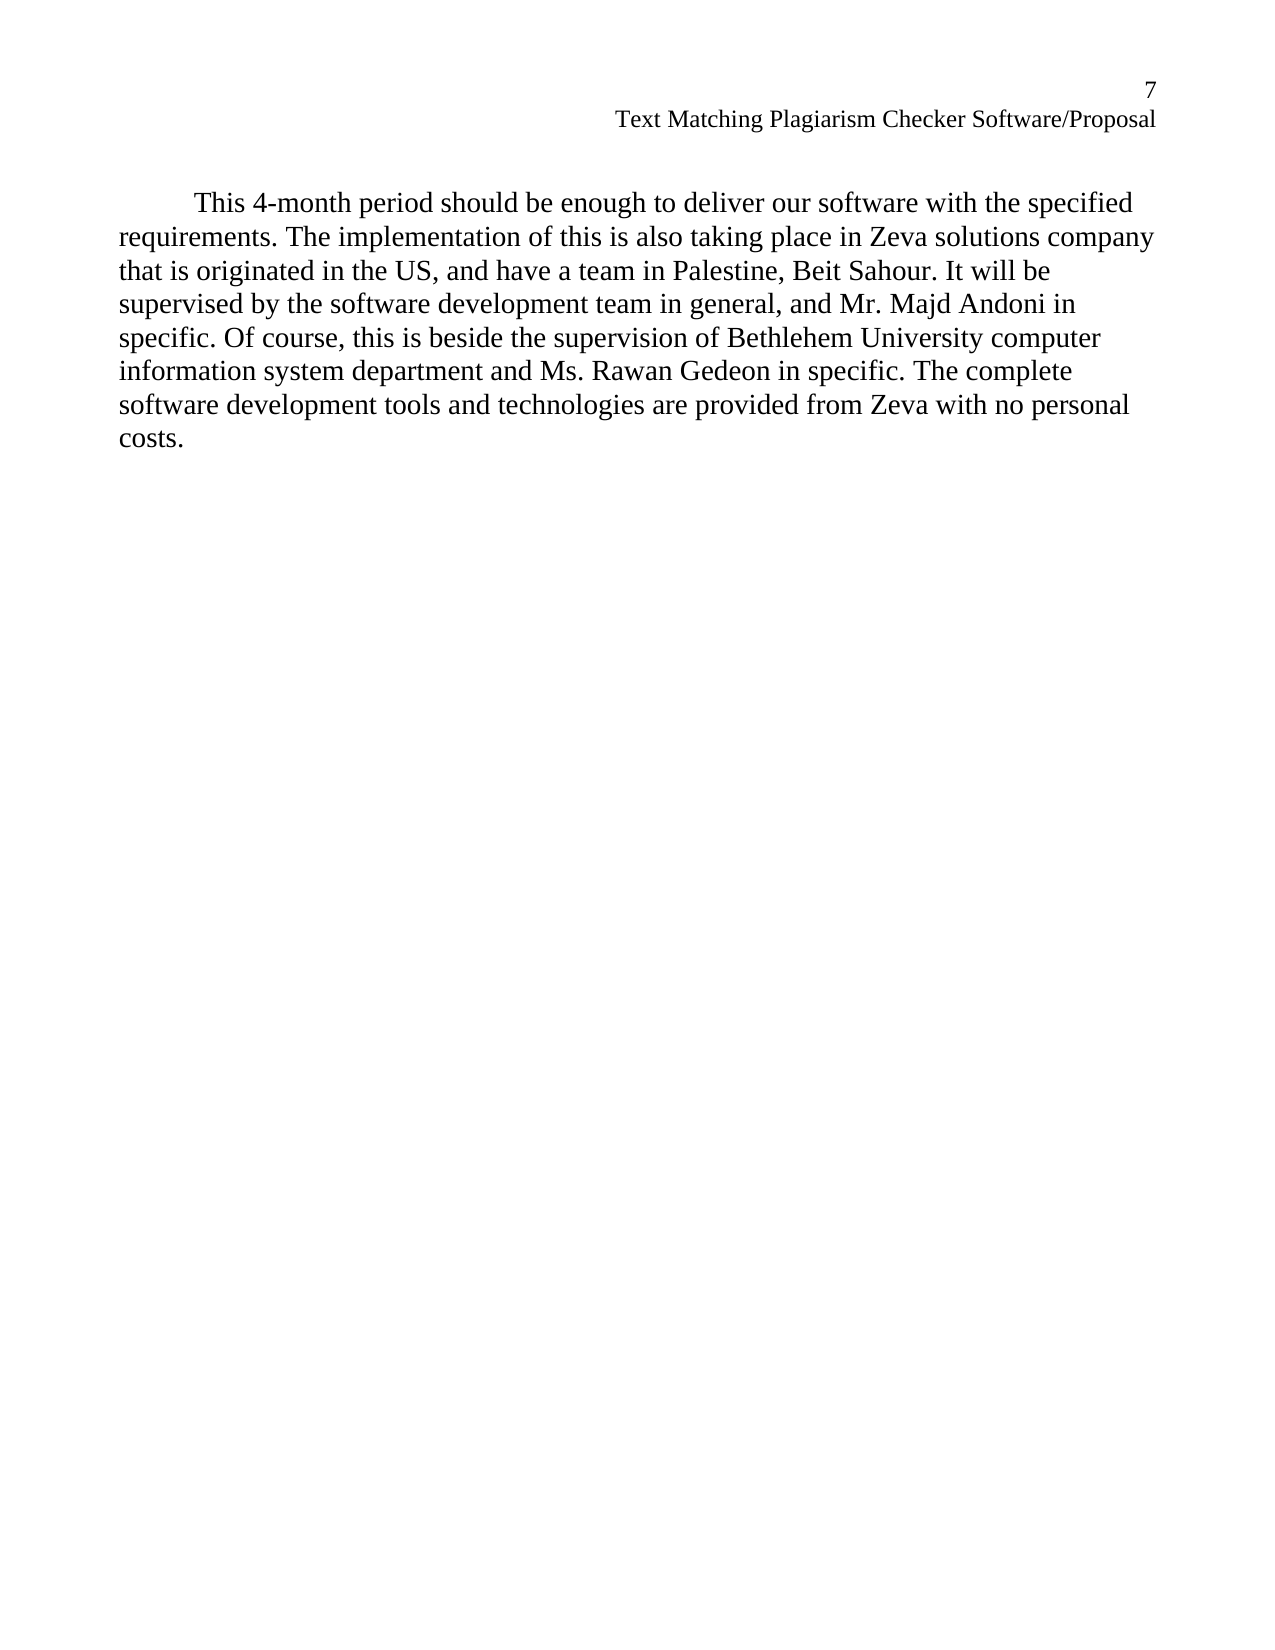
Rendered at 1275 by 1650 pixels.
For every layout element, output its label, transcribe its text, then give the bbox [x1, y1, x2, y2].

text This 4-month period should be enough to deliver our software with the specified requirements. The implementation of this is also taking place in Zeva solutions company that is originated in the US, and have a team in Palestine, Beit Sahour. It will be supervised by the software development team in general, and Mr. Majd Andoni in specific. Of course, this is beside the supervision of Bethlehem University computer information system department and Ms. Rawan Gedeon in specific. The complete software development tools and technologies are provided from Zeva with no personal costs. [118, 186, 1156, 454]
